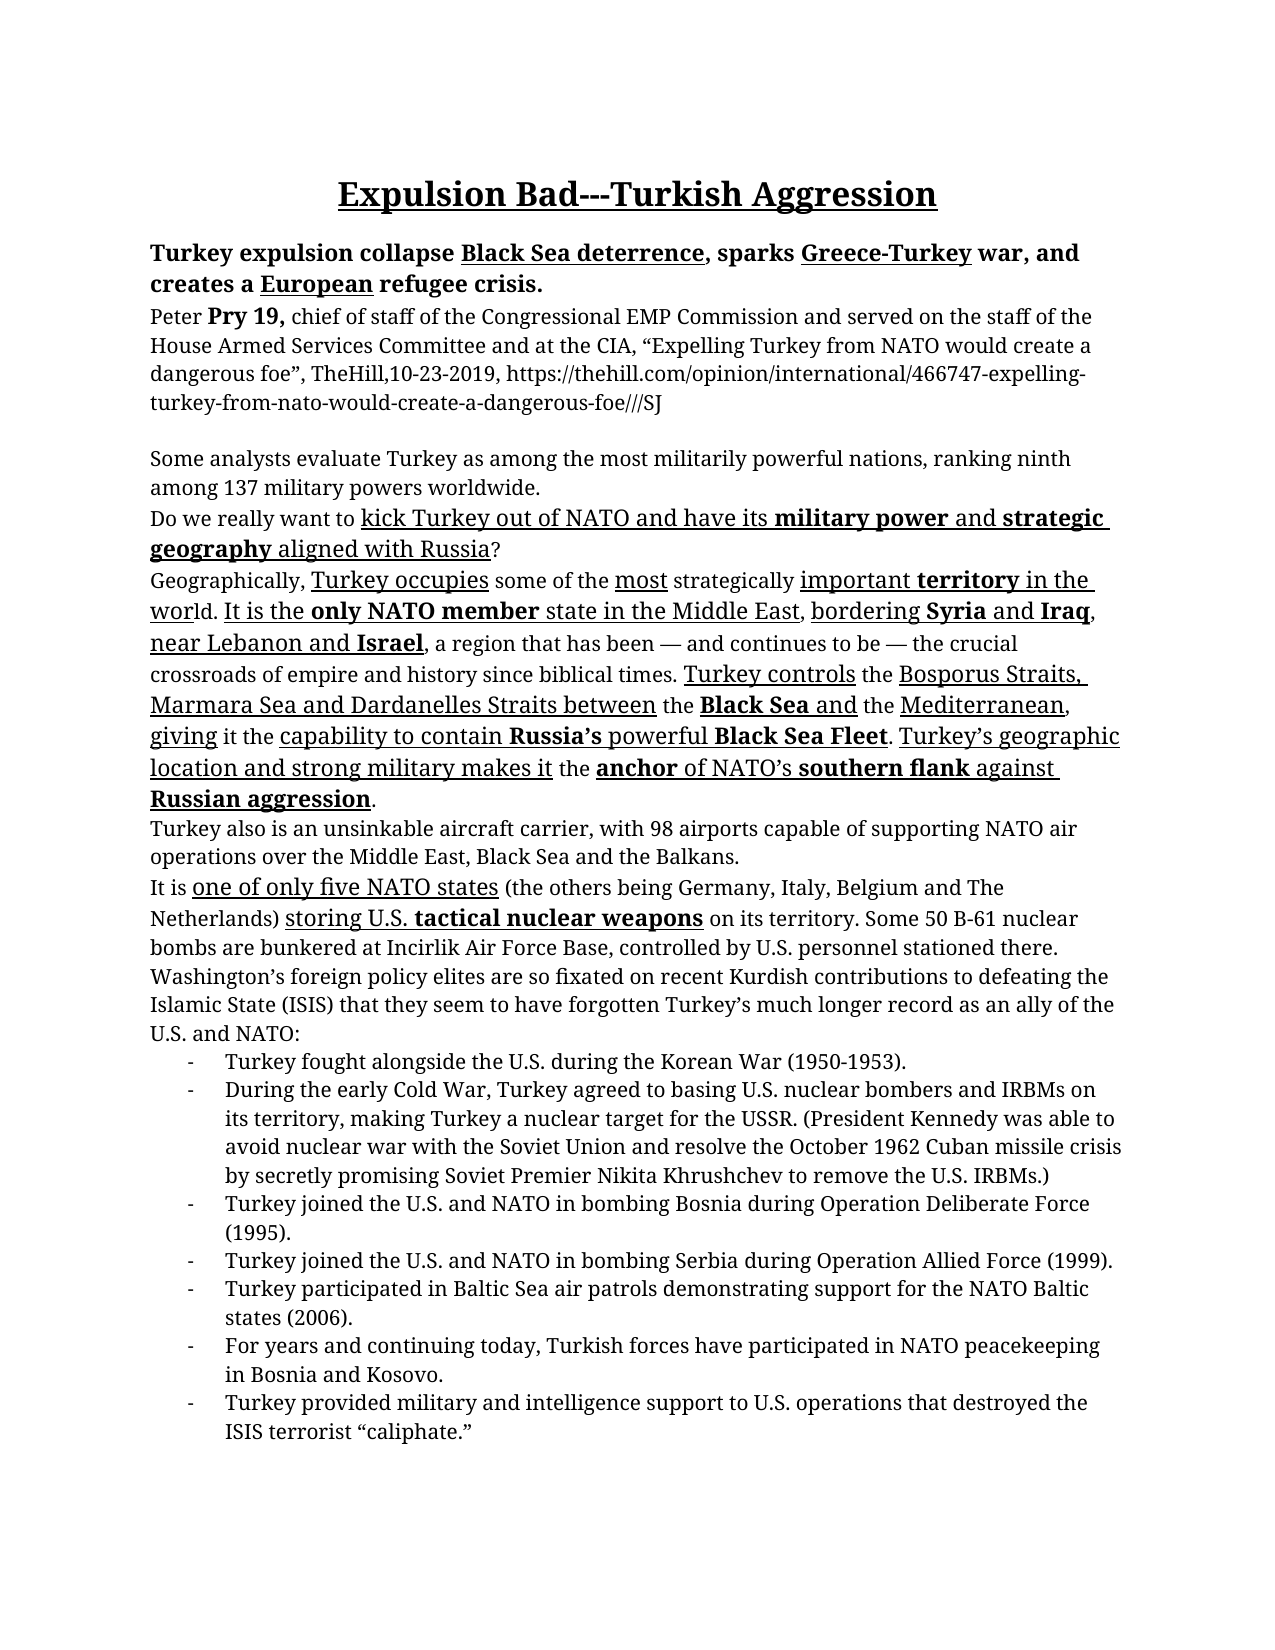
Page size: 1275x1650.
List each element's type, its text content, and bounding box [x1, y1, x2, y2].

list Turkey provided military and intelligence support to U.S. operations that destroyed the ISIS terrorist “caliphate.” [187, 1388, 1125, 1445]
list Turkey joined the U.S. and NATO in bombing Serbia during Operation Allied Force (1999). [187, 1246, 1125, 1274]
text Some analysts evaluate Turkey as among the most militarily powerful nations, ranking ninth among 137 military powers worldwide. [150, 444, 1125, 501]
list For years and continuing today, Turkish forces have participated in NATO peacekeeping in Bosnia and Kosovo. [187, 1331, 1125, 1388]
subtitle Expulsion Bad---Turkish Aggression [150, 171, 1125, 216]
subtitle Turkey expulsion collapse Black Sea deterrence, sparks Greece-Turkey war, and creates a European refugee crisis. [150, 237, 1125, 299]
text Turkey also is an unsinkable aircraft carrier, with 98 airports capable of supporting NATO air operations over the Middle East, Black Sea and the Balkans. [150, 814, 1125, 871]
list Turkey joined the U.S. and NATO in bombing Bosnia during Operation Deliberate Force (1995). [187, 1189, 1125, 1246]
text Geographically, Turkey occupies some of the most strategically important territory in the world. It is the only NATO member state in the Middle East, bordering Syria and Iraq, near Lebanon and Israel, a region that has been — and continues to be — the crucial crossroads of empire and history since biblical times. Turkey controls the Bosporus Straits, Marmara Sea and Dardanelles Straits between the Black Sea and the Mediterranean, giving it the capability to contain Russia’s powerful Black Sea Fleet. Turkey’s geographic location and strong military makes it the anchor of NATO’s southern flank against Russian aggression. [150, 564, 1125, 814]
text Washington’s foreign policy elites are so fixated on recent Kurdish contributions to defeating the Islamic State (ISIS) that they seem to have forgotten Turkey’s much longer record as an ally of the U.S. and NATO: [150, 962, 1125, 1047]
list During the early Cold War, Turkey agreed to basing U.S. nuclear bombers and IRBMs on its territory, making Turkey a nuclear target for the USSR. (President Kennedy was able to avoid nuclear war with the Soviet Union and resolve the October 1962 Cuban missile crisis by secretly promising Soviet Premier Nikita Khrushchev to remove the U.S. IRBMs.) [187, 1076, 1125, 1189]
text Do we really want to kick Turkey out of NATO and have its military power and strategic geography aligned with Russia? [150, 501, 1125, 564]
text Peter Pry 19, chief of staff of the Congressional EMP Commission and served on the staff of the House Armed Services Committee and at the CIA, “Expelling Turkey from NATO would create a dangerous foe”, TheHill,10-23-2019, https://thehill.com/opinion/international/466747-expelling-turkey-from-nato-would-create-a-dangerous-foe///SJ [150, 299, 1125, 416]
text It is one of only five NATO states (the others being Germany, Italy, Belgium and The Netherlands) storing U.S. tactical nuclear weapons on its territory. Some 50 B-61 nuclear bombs are bunkered at Incirlik Air Force Base, controlled by U.S. personnel stationed there. [150, 871, 1125, 962]
list Turkey participated in Baltic Sea air patrols demonstrating support for the NATO Baltic states (2006). [187, 1274, 1125, 1331]
list Turkey fought alongside the U.S. during the Korean War (1950-1953). [187, 1047, 1125, 1076]
